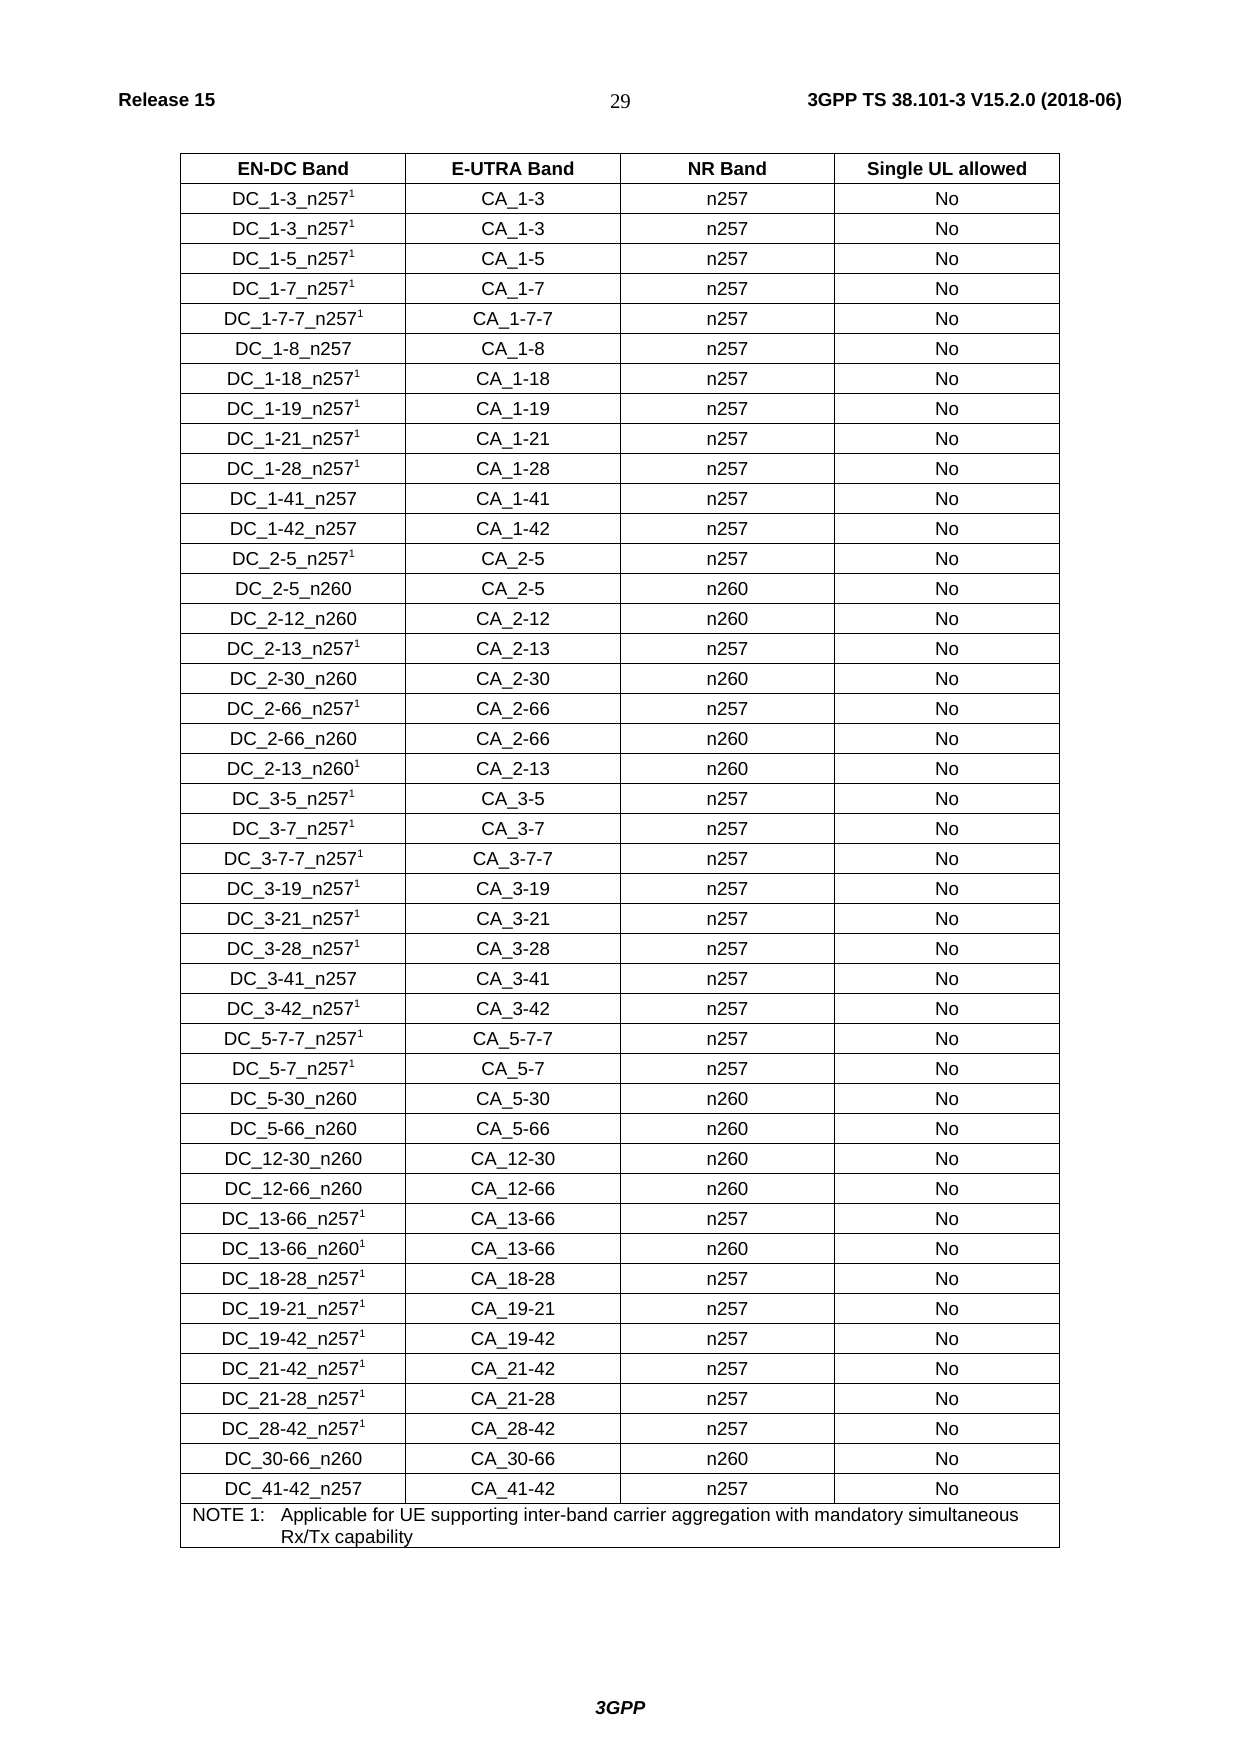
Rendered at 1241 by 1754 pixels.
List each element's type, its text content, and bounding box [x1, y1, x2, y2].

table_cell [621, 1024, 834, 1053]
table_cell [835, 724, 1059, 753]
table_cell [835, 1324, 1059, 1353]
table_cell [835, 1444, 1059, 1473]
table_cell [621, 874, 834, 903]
table_cell No [835, 484, 1059, 513]
table_cell n257 [621, 424, 834, 453]
table_cell n257 [621, 274, 834, 303]
table_cell n257 [621, 544, 834, 573]
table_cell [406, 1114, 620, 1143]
table_cell CA_1-18 [406, 364, 620, 393]
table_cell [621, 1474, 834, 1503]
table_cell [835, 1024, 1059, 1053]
table_cell CA_1-3 [406, 184, 620, 213]
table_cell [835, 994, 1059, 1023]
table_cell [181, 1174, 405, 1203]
table_cell CA_1-7-7 [406, 304, 620, 333]
table_cell CA_2-5 [406, 574, 620, 603]
table_cell DC_1-19_n2571 [181, 394, 405, 423]
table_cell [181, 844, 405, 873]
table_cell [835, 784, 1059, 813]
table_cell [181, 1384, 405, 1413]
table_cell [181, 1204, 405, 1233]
table_cell n260 [621, 604, 834, 633]
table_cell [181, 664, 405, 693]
table_cell CA_1-5 [406, 244, 620, 273]
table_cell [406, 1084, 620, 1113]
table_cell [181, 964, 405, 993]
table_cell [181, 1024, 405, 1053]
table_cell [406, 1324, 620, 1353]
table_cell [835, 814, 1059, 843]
table_cell CA_1-8 [406, 334, 620, 363]
table_cell DC_2-5_n2571 [181, 544, 405, 573]
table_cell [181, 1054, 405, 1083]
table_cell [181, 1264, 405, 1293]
table_cell CA_1-42 [406, 514, 620, 543]
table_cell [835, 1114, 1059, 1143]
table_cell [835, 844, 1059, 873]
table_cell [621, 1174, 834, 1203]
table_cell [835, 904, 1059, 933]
table_cell DC_1-21_n2571 [181, 424, 405, 453]
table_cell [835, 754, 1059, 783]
table_cell CA_1-3 [406, 214, 620, 243]
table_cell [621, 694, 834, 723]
table_cell DC_1-7-7_n2571 [181, 304, 405, 333]
table_cell DC_1-18_n2571 [181, 364, 405, 393]
table_cell n257 [621, 454, 834, 483]
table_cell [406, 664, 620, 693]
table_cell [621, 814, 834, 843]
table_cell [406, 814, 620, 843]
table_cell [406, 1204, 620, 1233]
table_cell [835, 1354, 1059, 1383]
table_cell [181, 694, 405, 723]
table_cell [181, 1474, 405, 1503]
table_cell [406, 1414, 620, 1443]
table_cell No [835, 304, 1059, 333]
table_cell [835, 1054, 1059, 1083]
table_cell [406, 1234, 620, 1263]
table_cell No [835, 424, 1059, 453]
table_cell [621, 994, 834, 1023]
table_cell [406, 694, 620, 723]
table_cell No [835, 454, 1059, 483]
table_cell DC_1-3_n2571 [181, 214, 405, 243]
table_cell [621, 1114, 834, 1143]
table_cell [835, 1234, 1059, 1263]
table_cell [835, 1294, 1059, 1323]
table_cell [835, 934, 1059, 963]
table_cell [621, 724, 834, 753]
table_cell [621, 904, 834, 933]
table_cell No [835, 364, 1059, 393]
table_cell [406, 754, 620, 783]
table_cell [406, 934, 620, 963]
table_cell n257 [621, 394, 834, 423]
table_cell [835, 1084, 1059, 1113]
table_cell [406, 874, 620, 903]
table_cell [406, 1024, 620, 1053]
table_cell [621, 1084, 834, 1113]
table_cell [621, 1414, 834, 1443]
table_cell No [835, 184, 1059, 213]
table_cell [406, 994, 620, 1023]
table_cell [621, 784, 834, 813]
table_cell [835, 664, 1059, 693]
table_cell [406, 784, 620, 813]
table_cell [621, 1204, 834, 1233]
table_cell n260 [621, 574, 834, 603]
table_cell n257 [621, 514, 834, 543]
table_cell CA_1-41 [406, 484, 620, 513]
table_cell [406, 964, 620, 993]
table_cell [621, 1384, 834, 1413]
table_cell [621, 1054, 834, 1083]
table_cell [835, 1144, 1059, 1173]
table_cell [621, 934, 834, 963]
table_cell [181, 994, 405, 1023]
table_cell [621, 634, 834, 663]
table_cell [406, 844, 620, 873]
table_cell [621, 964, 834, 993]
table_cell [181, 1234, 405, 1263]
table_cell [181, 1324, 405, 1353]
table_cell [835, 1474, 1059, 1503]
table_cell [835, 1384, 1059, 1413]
table_header NR Band [621, 154, 834, 183]
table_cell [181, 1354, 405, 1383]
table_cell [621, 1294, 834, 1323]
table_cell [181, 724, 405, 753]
table_header E-UTRA Band [406, 154, 620, 183]
table_cell n257 [621, 214, 834, 243]
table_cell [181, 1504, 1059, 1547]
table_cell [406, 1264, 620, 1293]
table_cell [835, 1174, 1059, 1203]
table_cell n257 [621, 364, 834, 393]
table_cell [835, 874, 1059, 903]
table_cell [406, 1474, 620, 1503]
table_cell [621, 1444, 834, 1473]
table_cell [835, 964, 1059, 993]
table_cell No [835, 514, 1059, 543]
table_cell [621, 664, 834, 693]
table_cell No [835, 334, 1059, 363]
table_cell DC_1-3_n2571 [181, 184, 405, 213]
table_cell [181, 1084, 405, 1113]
table_cell No [835, 244, 1059, 273]
table_cell DC_2-12_n260 [181, 604, 405, 633]
table_cell DC_1-42_n257 [181, 514, 405, 543]
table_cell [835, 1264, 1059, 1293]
table_cell CA_1-21 [406, 424, 620, 453]
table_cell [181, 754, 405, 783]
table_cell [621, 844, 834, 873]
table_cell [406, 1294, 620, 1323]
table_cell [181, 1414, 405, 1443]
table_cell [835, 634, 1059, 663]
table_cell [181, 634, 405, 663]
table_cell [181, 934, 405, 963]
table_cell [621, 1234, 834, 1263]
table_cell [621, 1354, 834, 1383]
table_cell CA_2-12 [406, 604, 620, 633]
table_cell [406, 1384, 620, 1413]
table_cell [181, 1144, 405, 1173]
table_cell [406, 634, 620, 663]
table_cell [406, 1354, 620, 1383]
table_cell CA_1-28 [406, 454, 620, 483]
table_cell n257 [621, 484, 834, 513]
table_cell No [835, 214, 1059, 243]
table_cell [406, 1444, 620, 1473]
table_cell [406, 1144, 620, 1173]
table_header Single UL allowed [835, 154, 1059, 183]
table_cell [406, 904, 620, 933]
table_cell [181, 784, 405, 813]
table_header EN-DC Band [181, 154, 405, 183]
table_cell DC_2-5_n260 [181, 574, 405, 603]
table_cell CA_1-7 [406, 274, 620, 303]
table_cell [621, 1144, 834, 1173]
table_cell CA_1-19 [406, 394, 620, 423]
table_cell DC_1-8_n257 [181, 334, 405, 363]
table_cell n257 [621, 304, 834, 333]
table_cell DC_1-7_n2571 [181, 274, 405, 303]
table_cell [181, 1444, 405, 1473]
table_cell DC_1-28_n2571 [181, 454, 405, 483]
table_cell n257 [621, 334, 834, 363]
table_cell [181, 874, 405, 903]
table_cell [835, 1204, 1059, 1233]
table_cell n257 [621, 244, 834, 273]
table_cell No [835, 394, 1059, 423]
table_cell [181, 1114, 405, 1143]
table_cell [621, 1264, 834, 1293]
table_cell No [835, 274, 1059, 303]
table_cell CA_2-5 [406, 544, 620, 573]
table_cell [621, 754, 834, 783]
table_cell n257 [621, 184, 834, 213]
table_cell DC_1-41_n257 [181, 484, 405, 513]
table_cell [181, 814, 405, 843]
table_cell No [835, 574, 1059, 603]
table_cell DC_1-5_n2571 [181, 244, 405, 273]
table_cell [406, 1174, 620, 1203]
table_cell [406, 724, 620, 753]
table_cell No [835, 544, 1059, 573]
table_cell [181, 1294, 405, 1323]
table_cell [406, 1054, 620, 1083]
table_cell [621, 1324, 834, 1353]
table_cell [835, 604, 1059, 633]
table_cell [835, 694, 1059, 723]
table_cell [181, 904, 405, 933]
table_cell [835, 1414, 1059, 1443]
